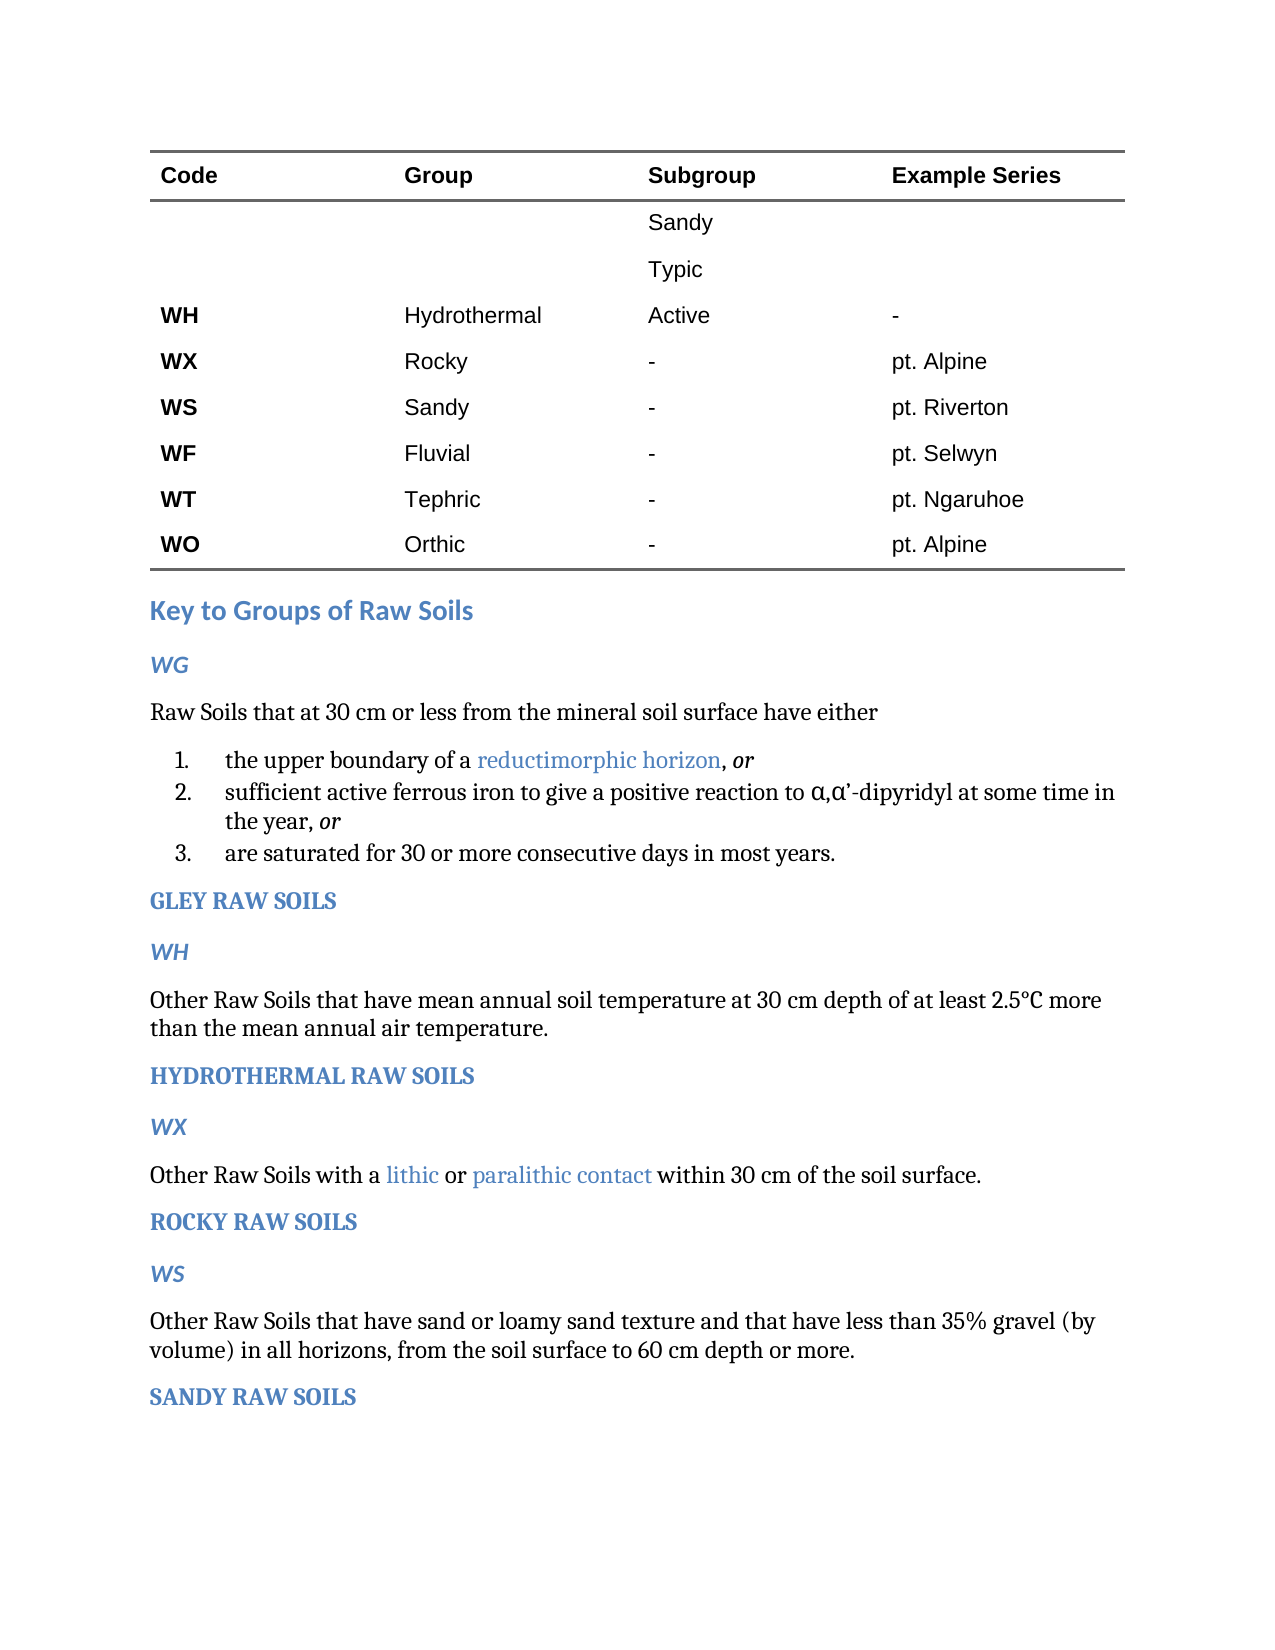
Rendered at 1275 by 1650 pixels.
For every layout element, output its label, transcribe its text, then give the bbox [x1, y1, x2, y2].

text Other Raw Soils that have sand or loamy sand texture and that have less than 35% gravel (by volume) in all horizons, from the soil surface to 60 cm depth or more. [150, 1307, 1125, 1364]
text SANDY RAW SOILS [150, 1383, 1125, 1412]
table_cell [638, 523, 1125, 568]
text ROCKY RAW SOILS [150, 1208, 1125, 1237]
text Other Raw Soils that have mean annual soil temperature at 30 cm depth of at least 2.5°C more than the mean annual air temperature. [150, 986, 1125, 1043]
list are saturated for 30 or more consecutive days in most years. [175, 839, 1125, 868]
text HYDROTHERMAL RAW SOILS [150, 1062, 1125, 1091]
subtitle WG [150, 649, 1125, 679]
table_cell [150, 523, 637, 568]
subtitle WX [150, 1111, 1125, 1142]
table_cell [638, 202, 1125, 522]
subtitle Key to Groups of Raw Soils [150, 592, 1125, 628]
text GLEY RAW SOILS [150, 887, 1125, 916]
subtitle WS [150, 1258, 1125, 1288]
subtitle WH [150, 936, 1125, 967]
list the upper boundary of a reductimorphic horizon, or [175, 746, 1125, 774]
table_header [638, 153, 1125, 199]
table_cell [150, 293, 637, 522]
text Other Raw Soils with a lithic or paralithic contact within 30 cm of the soil surface. [150, 1161, 1125, 1189]
text Raw Soils that at 30 cm or less from the mineral soil surface have either [150, 698, 1125, 727]
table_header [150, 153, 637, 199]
list sufficient active ferrous iron to give a positive reaction to α,α’-dipyridyl at some time in the year, or [175, 778, 1125, 836]
